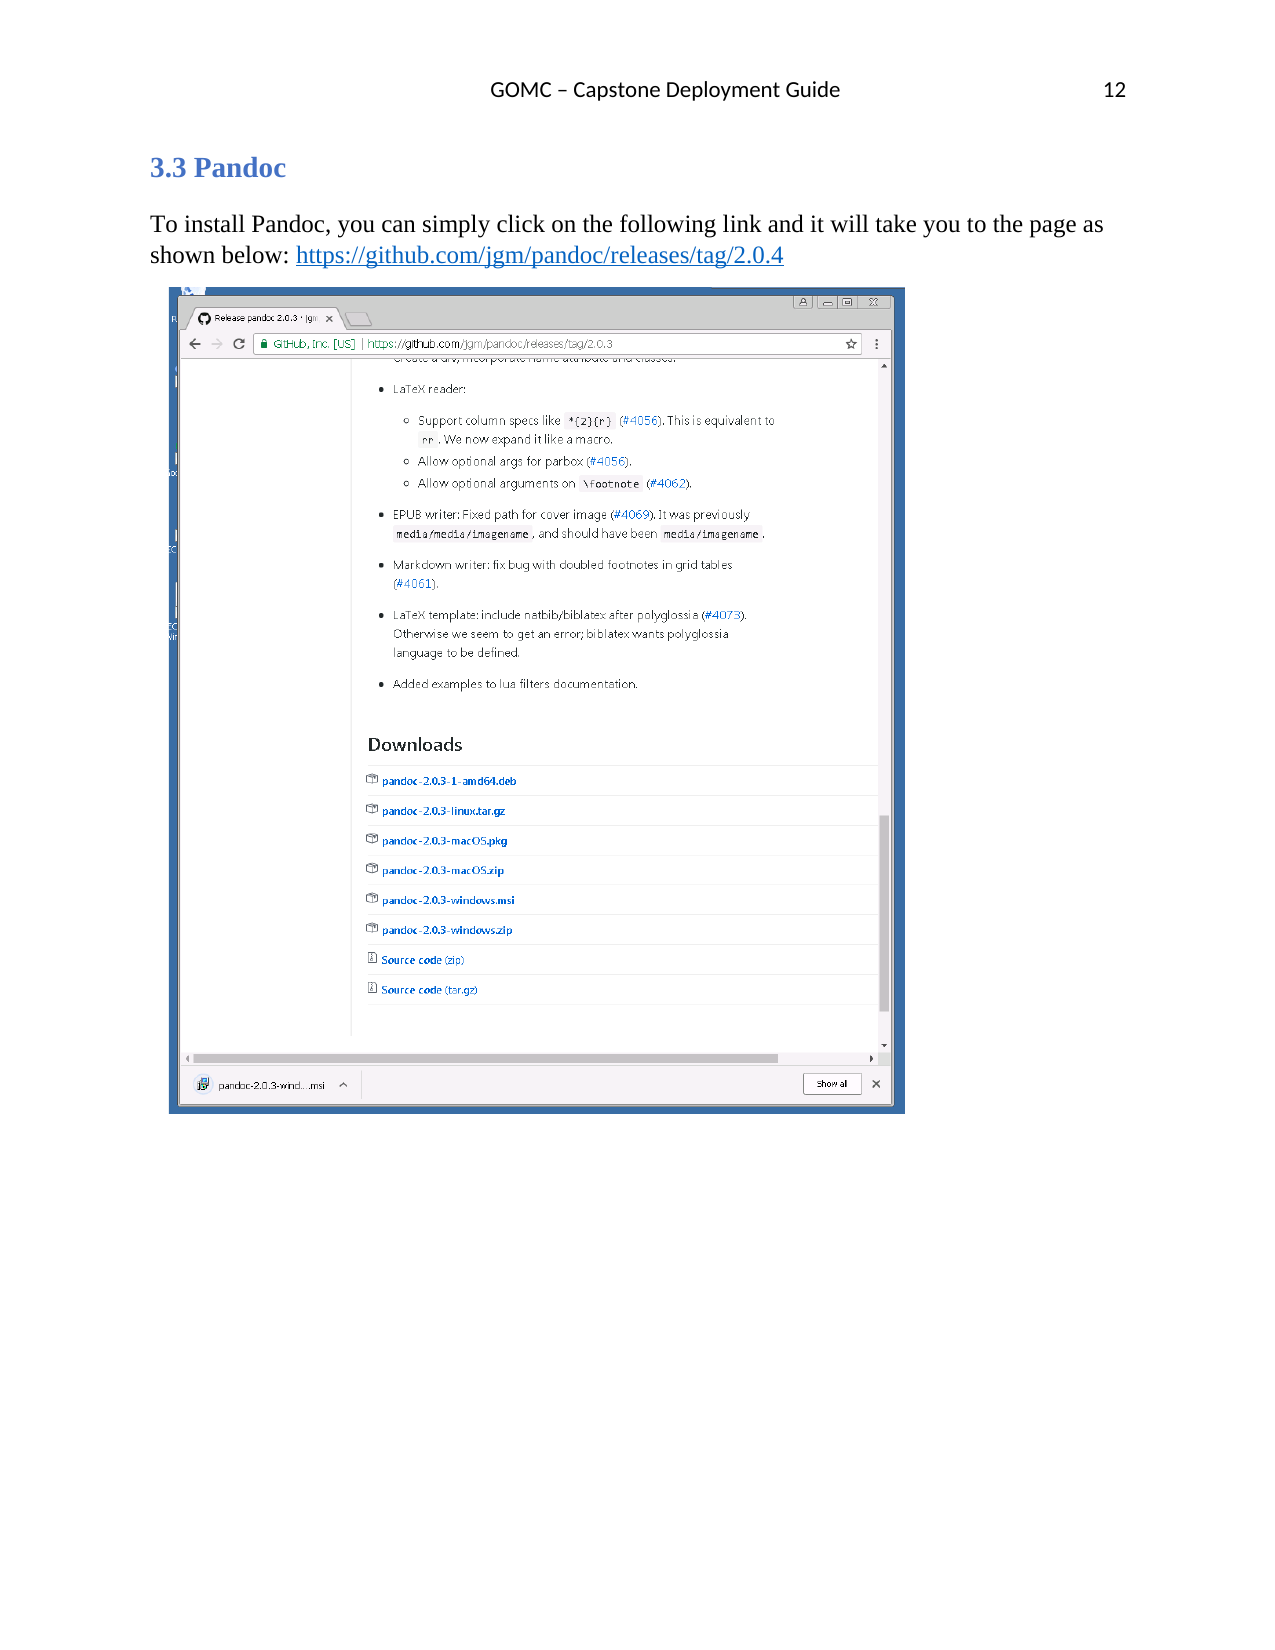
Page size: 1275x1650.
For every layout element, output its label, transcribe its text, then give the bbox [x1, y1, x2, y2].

text 3.3 Pandoc [150, 150, 1125, 183]
text To install Pandoc, you can simply click on the following link and it will take you to the page as shown below: https://github.com/jgm/pandoc/releases/tag/2.0.4 [150, 209, 1125, 268]
